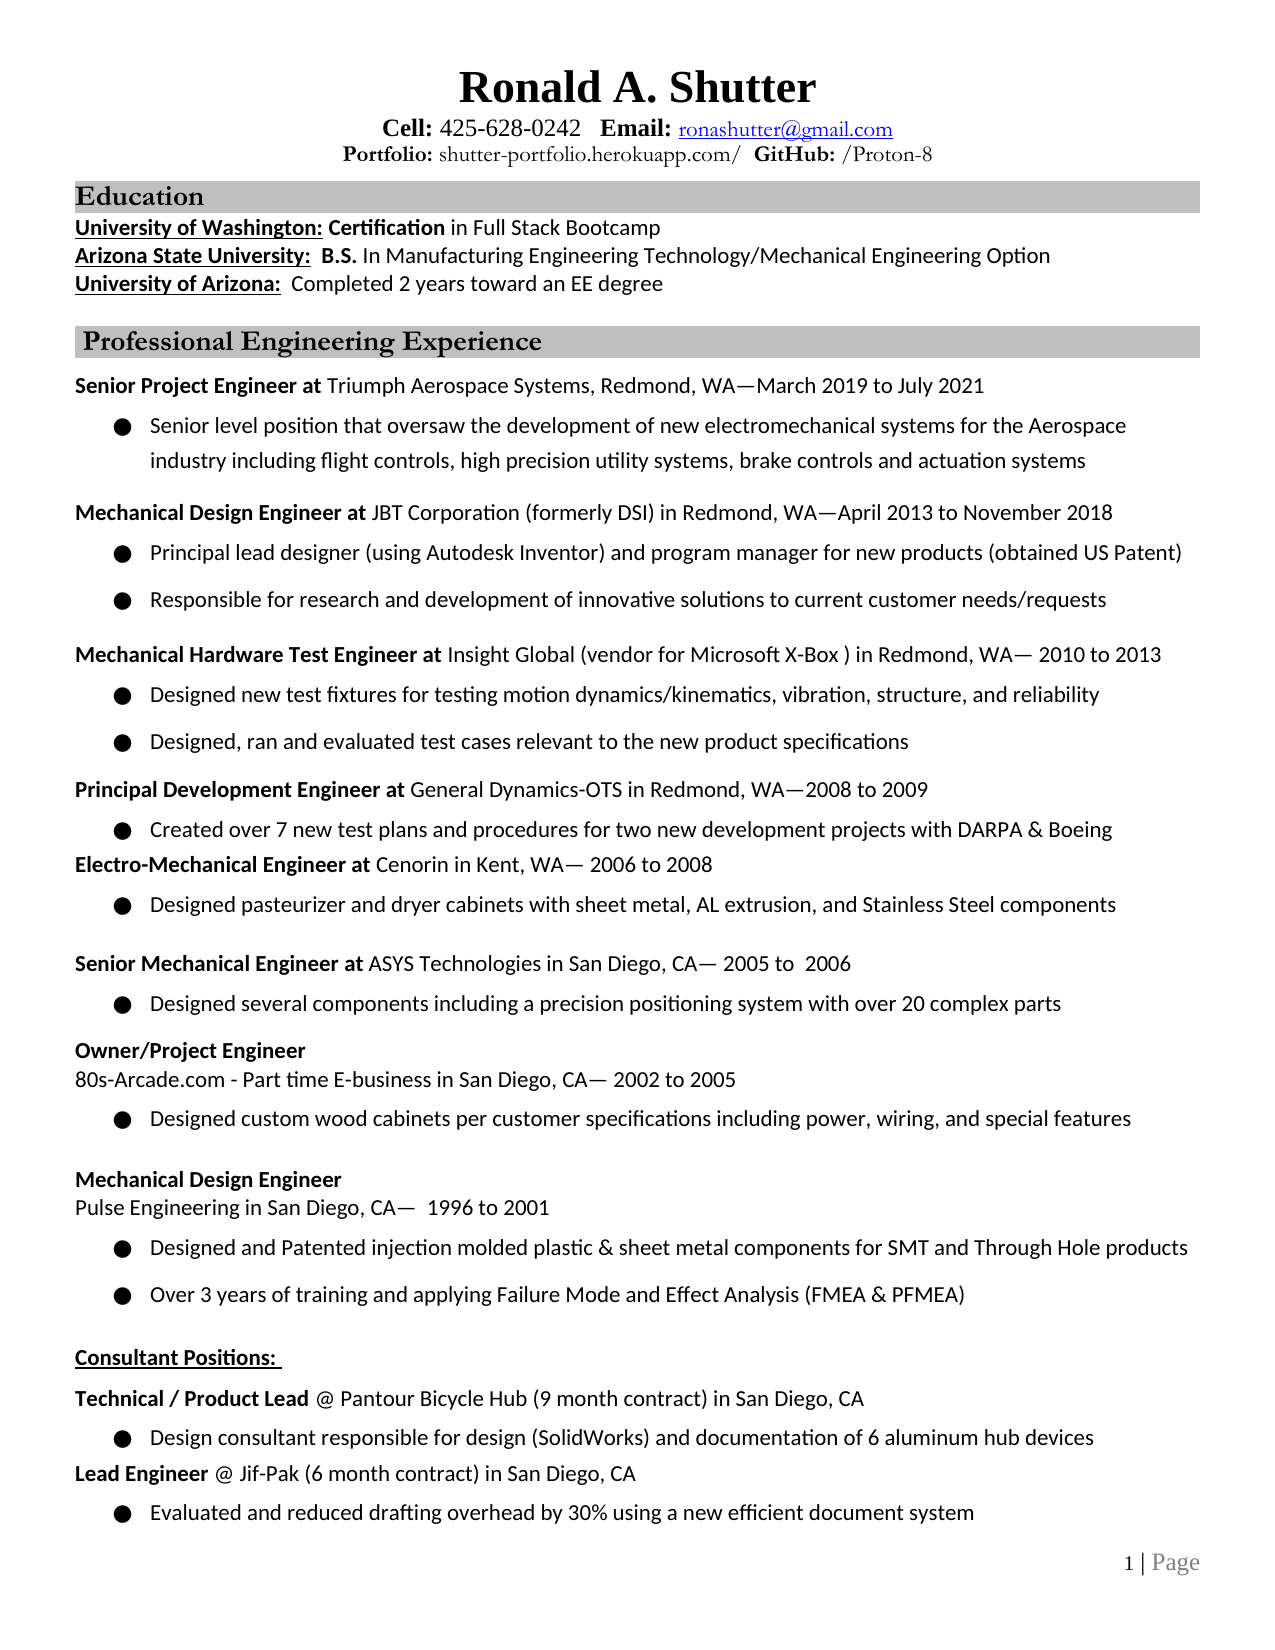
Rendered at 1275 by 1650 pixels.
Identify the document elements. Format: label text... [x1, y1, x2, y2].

text Mechanical Design Engineer at JBT Corporation (formerly DSI) in Redmond, WA—April 2013 to November 2018 [75, 498, 1200, 526]
list Designed, ran and evaluated test cases relevant to the new product specifications [112, 715, 1200, 762]
list Evaluated and reduced drafting overhead by 30% using a new efficient document system [112, 1487, 1200, 1534]
list Designed and Patented injection molded plastic & sheet metal components for SMT and Through Hole products [112, 1221, 1200, 1268]
list Over 3 years of training and applying Failure Mode and Effect Analysis (FMEA & PFMEA) [112, 1268, 1200, 1315]
text 80s-Arcade.com - Part time E-business in San Diego, CA— 2002 to 2005 [75, 1065, 1200, 1093]
text Principal Development Engineer at General Dynamics-OTS in Redmond, WA—2008 to 2009 [75, 775, 1200, 803]
list Designed pasteurizer and dryer cabinets with sheet metal, AL extrusion, and Stainless Steel components [112, 878, 1200, 925]
text Mechanical Hardware Test Engineer at Insight Global (vendor for Microsoft X-Box ) in Redmond, WA— 2010 to 2013 [75, 640, 1200, 668]
list Design consultant responsible for design (SolidWorks) and documentation of 6 aluminum hub devices [112, 1412, 1200, 1459]
list Designed new test fixtures for testing motion dynamics/kinematics, vibration, structure, and reliability [112, 668, 1200, 715]
text Senior Project Engineer at Triumph Aerospace Systems, Redmond, WA—March 2019 to July 2021 [75, 371, 1200, 399]
text Consultant Positions: [75, 1343, 1200, 1371]
text Education [75, 181, 1200, 213]
text University of Arizona: Completed 2 years toward an EE degree [75, 269, 1200, 297]
list Designed custom wood cabinets per customer specifications including power, wiring, and special features [112, 1093, 1200, 1140]
text Owner/Project Engineer [75, 1037, 1200, 1065]
list Responsible for research and development of innovative solutions to current customer needs/requests [112, 573, 1200, 620]
text Pulse Engineering in San Diego, CA— 1996 to 2001 [75, 1193, 1200, 1221]
text Lead Engineer @ Jif-Pak (6 month contract) in San Diego, CA [75, 1459, 1200, 1487]
list Designed several components including a precision positioning system with over 20 complex parts [112, 977, 1200, 1024]
text Mechanical Design Engineer [75, 1165, 1200, 1193]
list Principal lead designer (using Autodesk Inventor) and program manager for new products (obtained US Patent) [112, 526, 1200, 573]
text Electro-Mechanical Engineer at Cenorin in Kent, WA— 2006 to 2008 [75, 850, 1200, 878]
text Senior Mechanical Engineer at ASYS Technologies in San Diego, CA— 2005 to 2006 [75, 949, 1200, 977]
text Arizona State University: B.S. In Manufacturing Engineering Technology/Mechanical Engineering Option [75, 241, 1200, 269]
text Technical / Product Lead @ Pantour Bicycle Hub (9 month contract) in San Diego, CA [75, 1384, 1200, 1412]
text University of Washington: Certification in Full Stack Bootcamp [75, 213, 1200, 241]
list Senior level position that oversaw the development of new electromechanical systems for the Aerospace industry including flight controls, high precision utility systems, brake controls and actuation systems [112, 399, 1200, 474]
list Created over 7 new test plans and procedures for two new development projects with DARPA & Boeing [112, 803, 1200, 850]
text Professional Engineering Experience [75, 326, 1200, 358]
